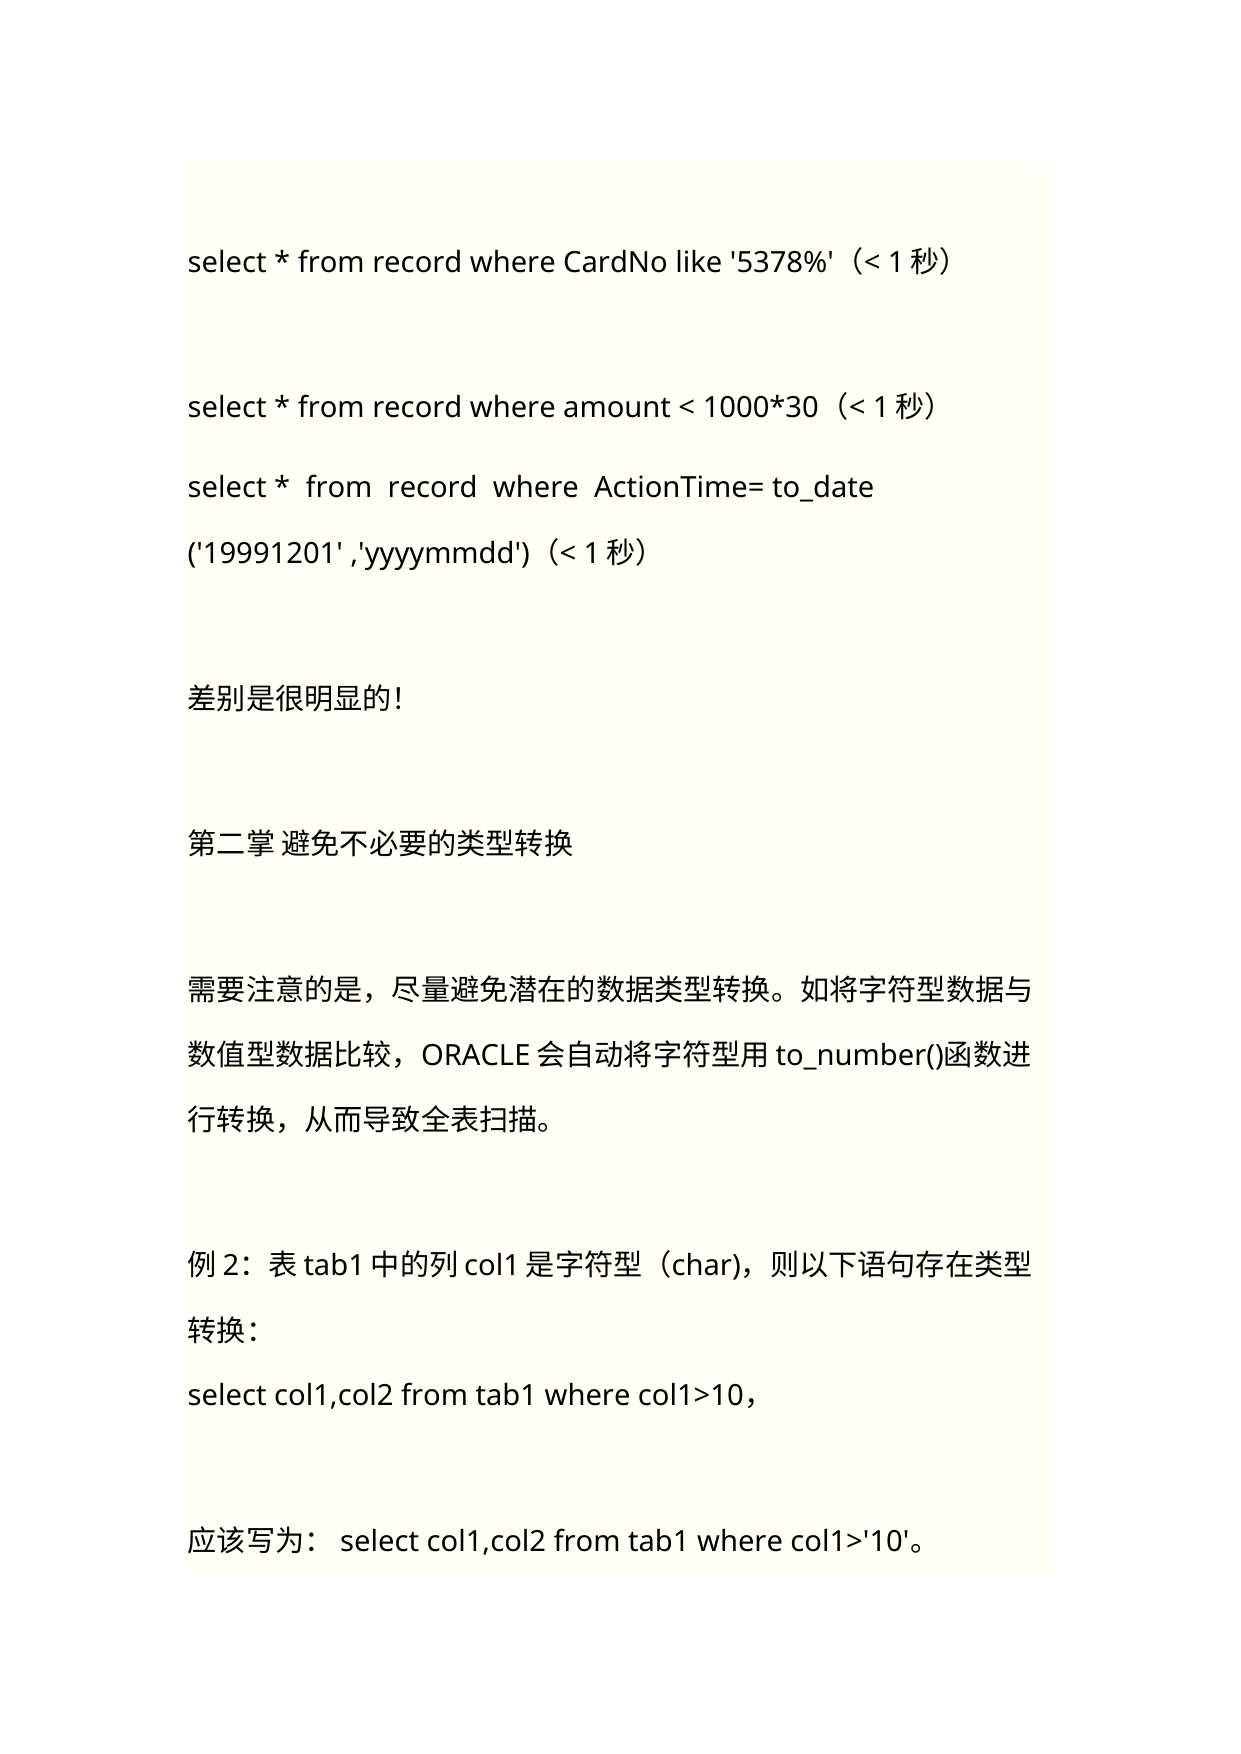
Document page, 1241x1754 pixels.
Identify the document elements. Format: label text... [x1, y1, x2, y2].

text select * from record where ActionTime= to_date ('19991201' ,'yyyymmdd')（< 1秒） [187, 453, 1053, 583]
text select * from record where amount < 1000*30（< 1秒） [187, 308, 1053, 438]
text 第二掌 避免不必要的类型转换 [187, 744, 1053, 874]
text 差别是很明显的！ [187, 599, 1053, 729]
text 需要注意的是，尽量避免潜在的数据类型转换。如将字符型数据与数值型数据比较，ORACLE会自动将字符型用to_number()函数进行转换，从而导致全表扫描。 [187, 890, 1053, 1150]
text 应该写为： select col1,col2 from tab1 where col1>'10'。 [187, 1441, 1053, 1571]
text 例2：表tab1中的列col1是字符型（char)，则以下语句存在类型转换： select col1,col2 from tab1 where col1>10， [187, 1166, 1053, 1426]
text select * from record where CardNo like '5378%'（< 1秒） [187, 162, 1053, 292]
